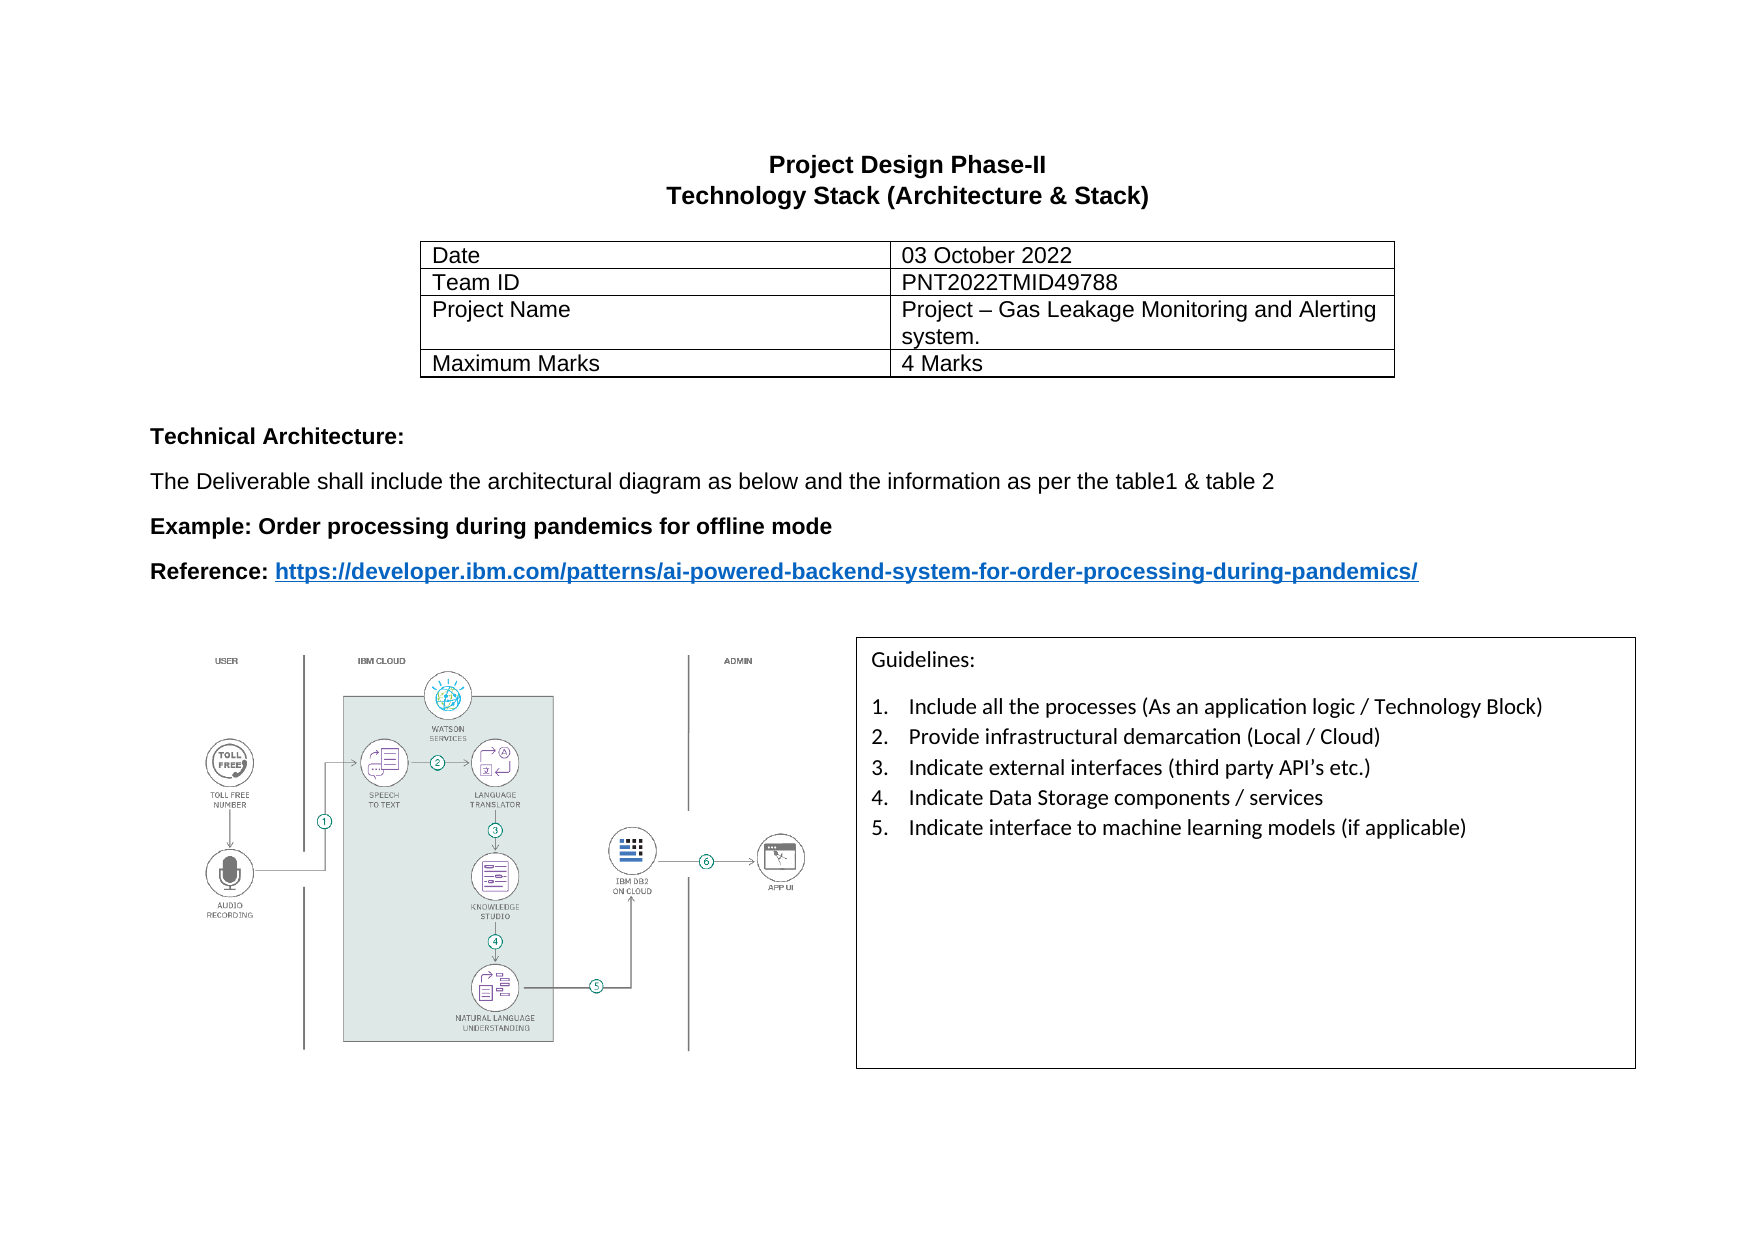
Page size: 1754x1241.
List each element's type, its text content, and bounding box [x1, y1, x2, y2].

table_cell Project – Gas Leakage Monitoring and Alerting system. [891, 296, 1394, 349]
text Reference: https://developer.ibm.com/patterns/ai-powered-backend-system-for-order-processing-during-pandemics/ [150, 558, 1665, 584]
text Technical Architecture: [150, 423, 1665, 449]
text Project Design Phase-II [150, 150, 1665, 179]
table_header Date [421, 242, 890, 268]
text Example: Order processing during pandemics for offline mode [150, 513, 1665, 539]
table_cell Project Name [421, 296, 890, 349]
table_cell 4 Marks [891, 350, 1394, 376]
text Technology Stack (Architecture & Stack) [150, 181, 1665, 210]
table_cell Maximum Marks [421, 350, 890, 376]
table_cell Team ID [421, 269, 890, 295]
table_cell PNT2022TMID49788 [891, 269, 1394, 295]
table_header 03 October 2022 [891, 242, 1394, 268]
text The Deliverable shall include the architectural diagram as below and the information as per the table1 & table 2 [150, 468, 1665, 494]
picture [150, 648, 856, 1056]
